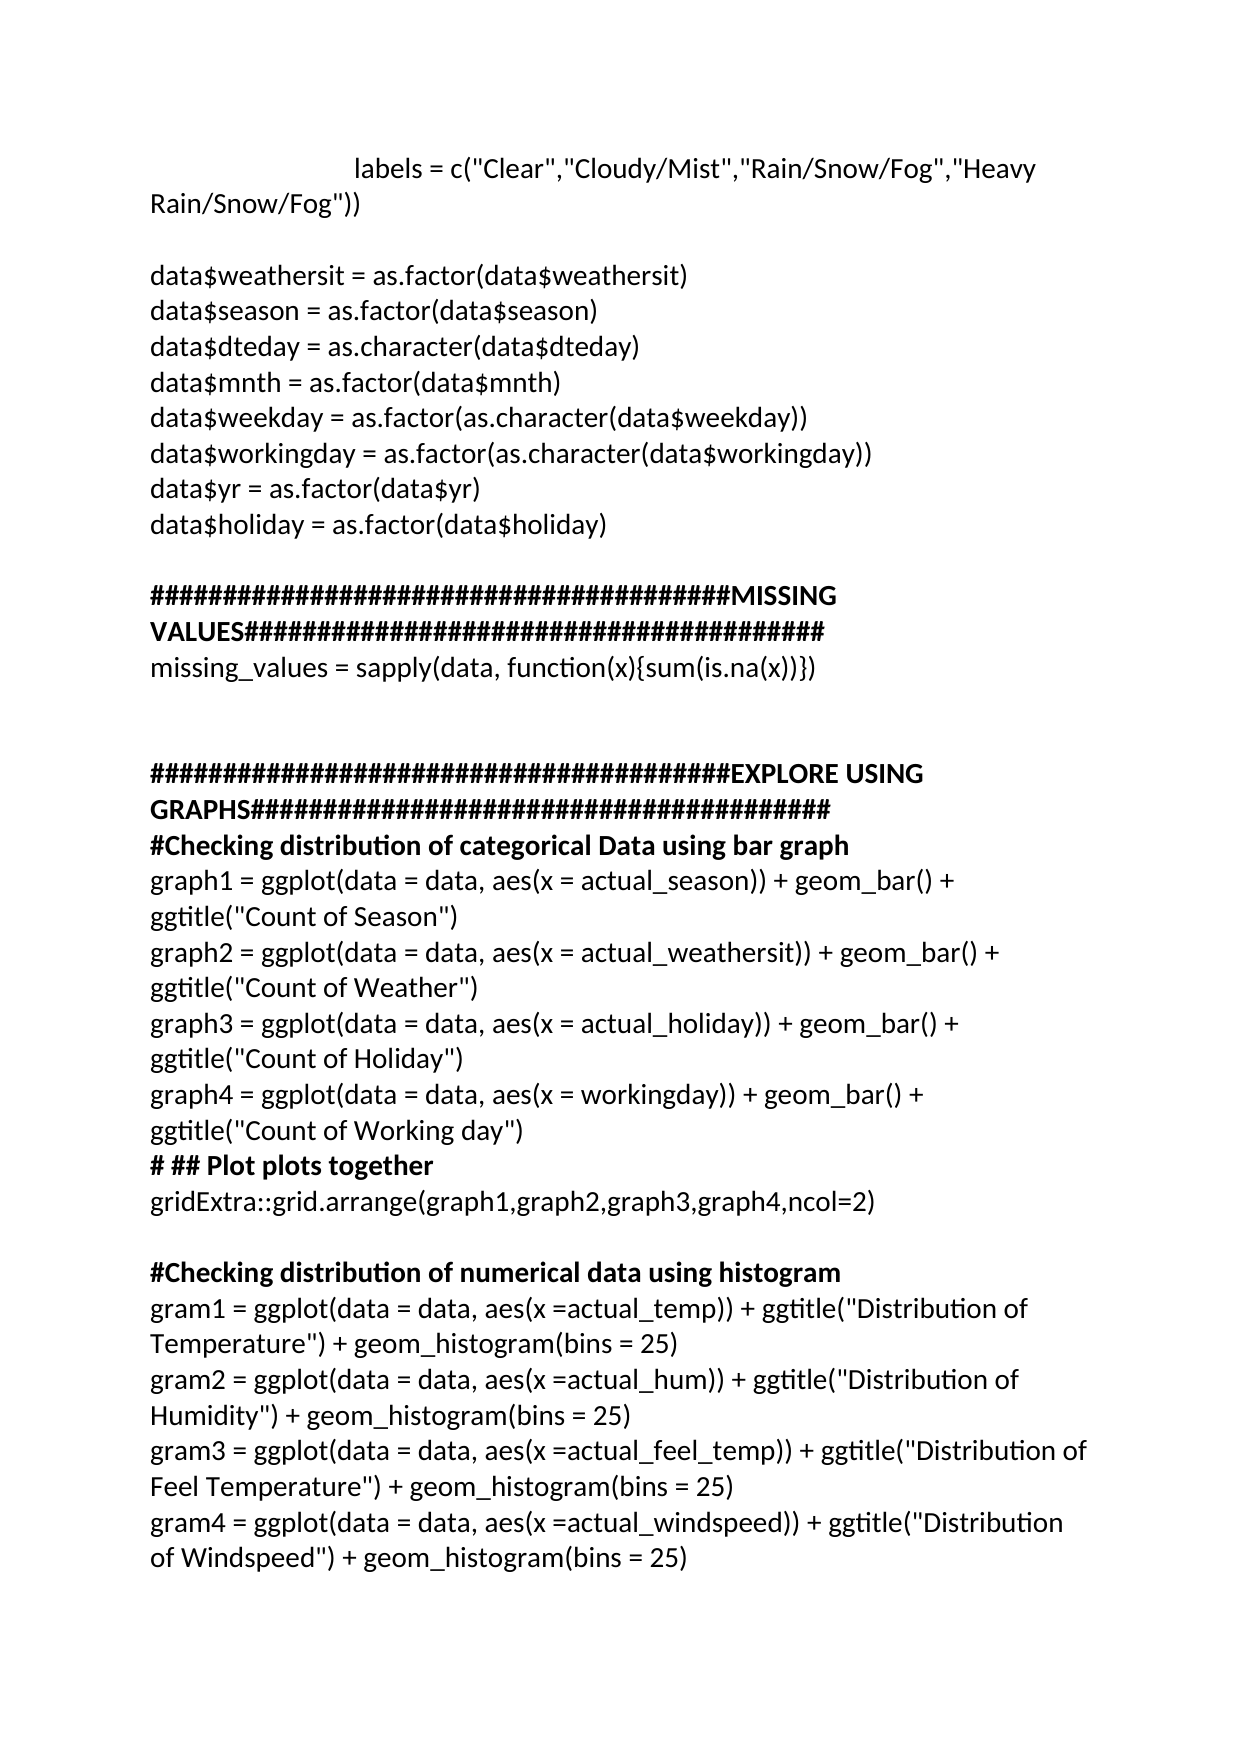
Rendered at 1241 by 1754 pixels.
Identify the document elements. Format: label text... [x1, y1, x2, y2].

text gram1 = ggplot(data = data, aes(x =actual_temp)) + ggtitle("Distribution of Temperature") + geom_histogram(bins = 25) [150, 1290, 1090, 1361]
text data$mnth = as.factor(data$mnth) [150, 364, 1090, 399]
text gram2 = ggplot(data = data, aes(x =actual_hum)) + ggtitle("Distribution of Humidity") + geom_histogram(bins = 25) [150, 1361, 1090, 1432]
text graph4 = ggplot(data = data, aes(x = workingday)) + geom_bar() + ggtitle("Count of Working day") [150, 1076, 1090, 1147]
text gridExtra::grid.arrange(graph1,graph2,graph3,graph4,ncol=2) [150, 1183, 1090, 1219]
text missing_values = sapply(data, function(x){sum(is.na(x))}) [150, 649, 1090, 684]
text graph2 = ggplot(data = data, aes(x = actual_weathersit)) + geom_bar() + ggtitle("Count of Weather") [150, 934, 1090, 1005]
text graph3 = ggplot(data = data, aes(x = actual_holiday)) + geom_bar() + ggtitle("Count of Holiday") [150, 1005, 1090, 1076]
text data$holiday = as.factor(data$holiday) [150, 506, 1090, 542]
text data$season = as.factor(data$season) [150, 292, 1090, 328]
text # ## Plot plots together [150, 1147, 1090, 1183]
text data$weathersit = as.factor(data$weathersit) [150, 257, 1090, 292]
text data$dteday = as.character(data$dteday) [150, 328, 1090, 364]
text gram3 = ggplot(data = data, aes(x =actual_feel_temp)) + ggtitle("Distribution of Feel Temperature") + geom_histogram(bins = 25) [150, 1432, 1090, 1504]
text graph1 = ggplot(data = data, aes(x = actual_season)) + geom_bar() + ggtitle("Count of Season") [150, 862, 1090, 934]
text gram4 = ggplot(data = data, aes(x =actual_windspeed)) + ggtitle("Distribution of Windspeed") + geom_histogram(bins = 25) [150, 1504, 1090, 1575]
text data$yr = as.factor(data$yr) [150, 471, 1090, 506]
text data$workingday = as.factor(as.character(data$workingday)) [150, 435, 1090, 471]
text #Checking distribution of numerical data using histogram [150, 1254, 1090, 1290]
text #Checking distribution of categorical Data using bar graph [150, 827, 1090, 862]
text ########################################EXPLORE USING GRAPHS######################################## [150, 756, 1090, 827]
text ########################################MISSING VALUES######################################## [150, 577, 1090, 649]
text labels = c("Clear","Cloudy/Mist","Rain/Snow/Fog","Heavy Rain/Snow/Fog")) [150, 150, 1090, 221]
text data$weekday = as.factor(as.character(data$weekday)) [150, 399, 1090, 435]
